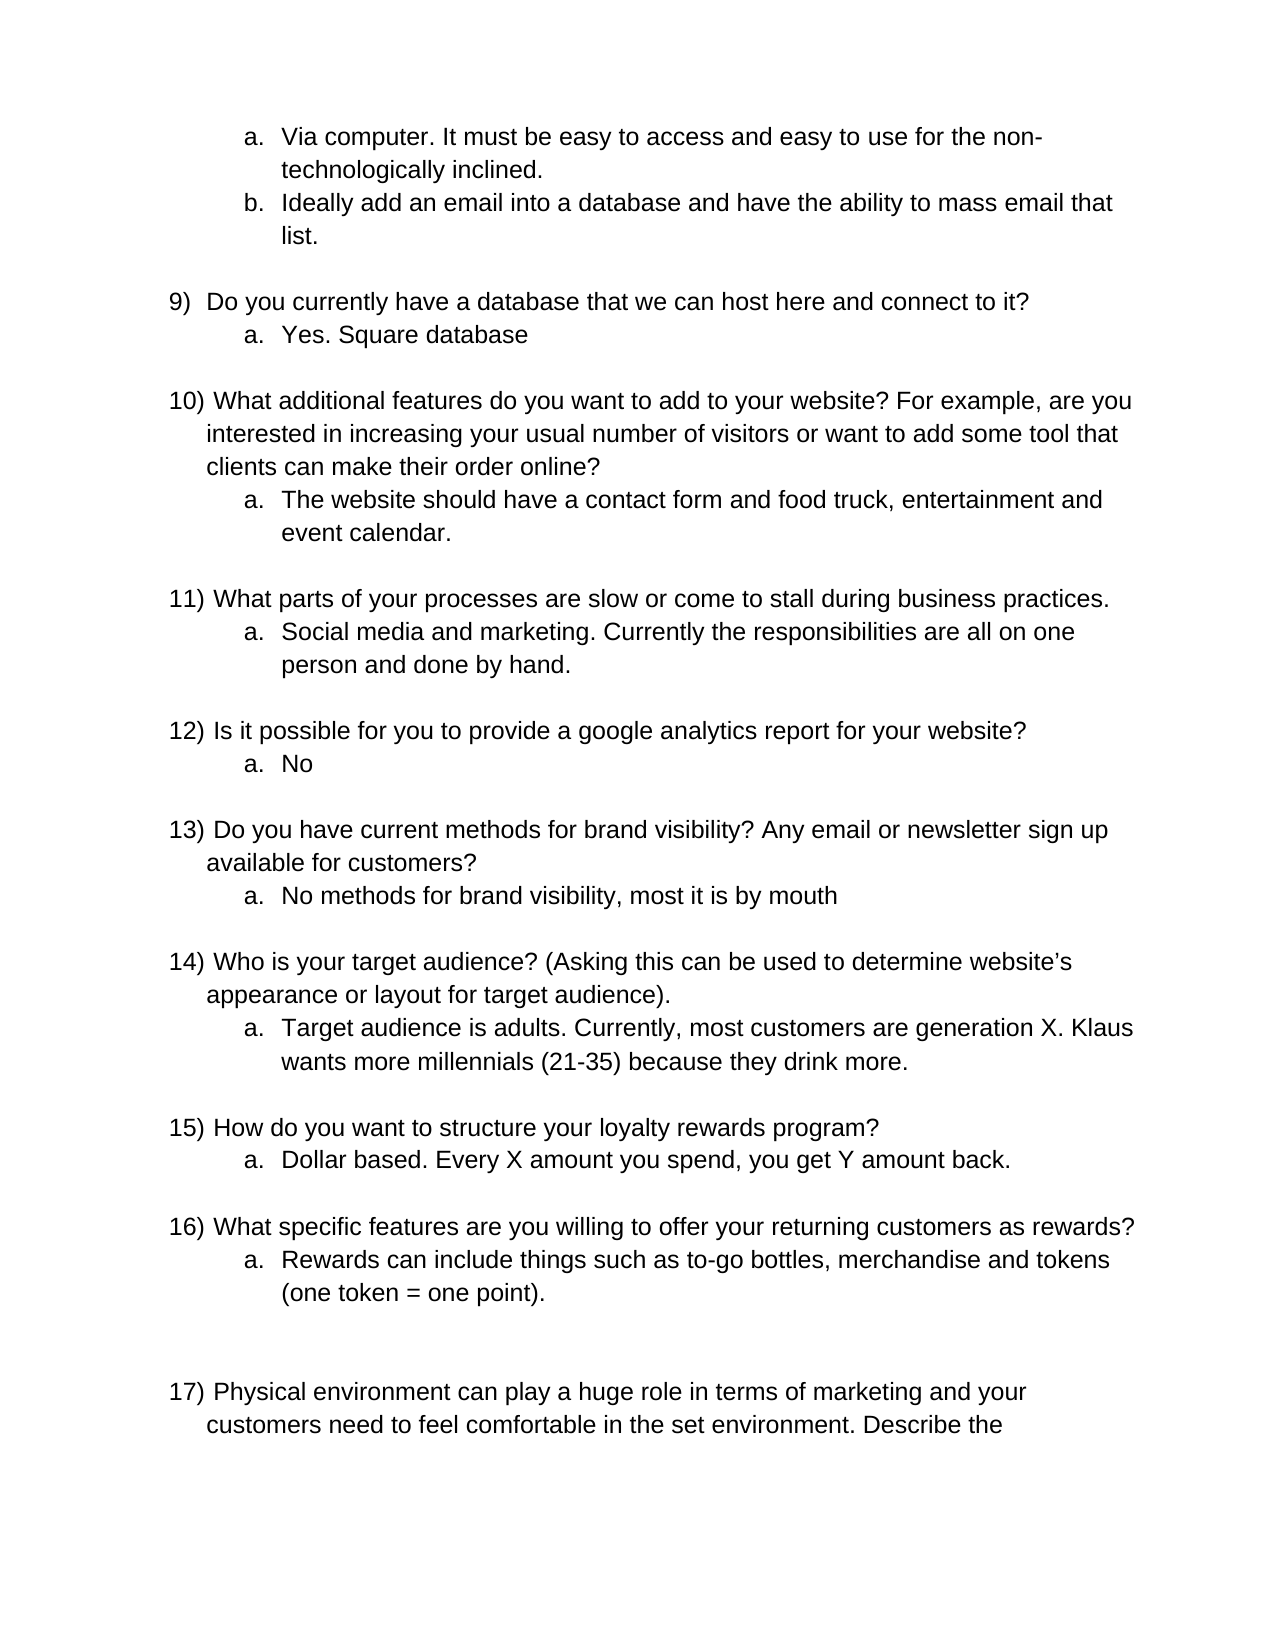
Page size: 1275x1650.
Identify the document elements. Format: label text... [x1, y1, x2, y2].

list The website should have a contact form and food truck, entertainment and event calendar. [244, 485, 1144, 547]
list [169, 1377, 1144, 1438]
list Ideally add an email into a database and have the ability to mass email that list. [244, 188, 1144, 250]
list How do you want to structure your loyalty rewards program? [169, 1112, 1144, 1141]
list Do you have current methods for brand visibility? Any email or newsletter sign up available for customers? [169, 815, 1144, 877]
list No methods for brand visibility, most it is by mouth [244, 881, 1144, 910]
list Dollar based. Every X amount you spend, you get Y amount back. [244, 1146, 1144, 1174]
list Who is your target audience? (Asking this can be used to determine website’s appearance or layout for target audience). [169, 947, 1144, 1009]
list No [244, 749, 1144, 778]
list Social media and marketing. Currently the responsibilities are all on one person and done by hand. [244, 617, 1144, 679]
list Target audience is adults. Currently, most customers are generation X. Klaus wants more millennials (21-35) because they drink more. [244, 1013, 1144, 1075]
list What parts of your processes are slow or come to stall during business practices. [169, 584, 1144, 613]
list What additional features do you want to add to your website? For example, are you interested in increasing your usual number of visitors or want to add some tool that clients can make their order online? [169, 386, 1144, 481]
list Yes. Square database [244, 320, 1144, 349]
list Is it possible for you to provide a google analytics report for your website? [169, 716, 1144, 745]
list Rewards can include things such as to-go bottles, merchandise and tokens (one token = one point). [244, 1244, 1144, 1306]
list What specific features are you willing to offer your returning customers as rewards? [169, 1212, 1144, 1240]
list Via computer. It must be easy to access and easy to use for the non-technologically inclined. [244, 122, 1144, 184]
list Do you currently have a database that we can host here and connect to it? [169, 287, 1144, 316]
